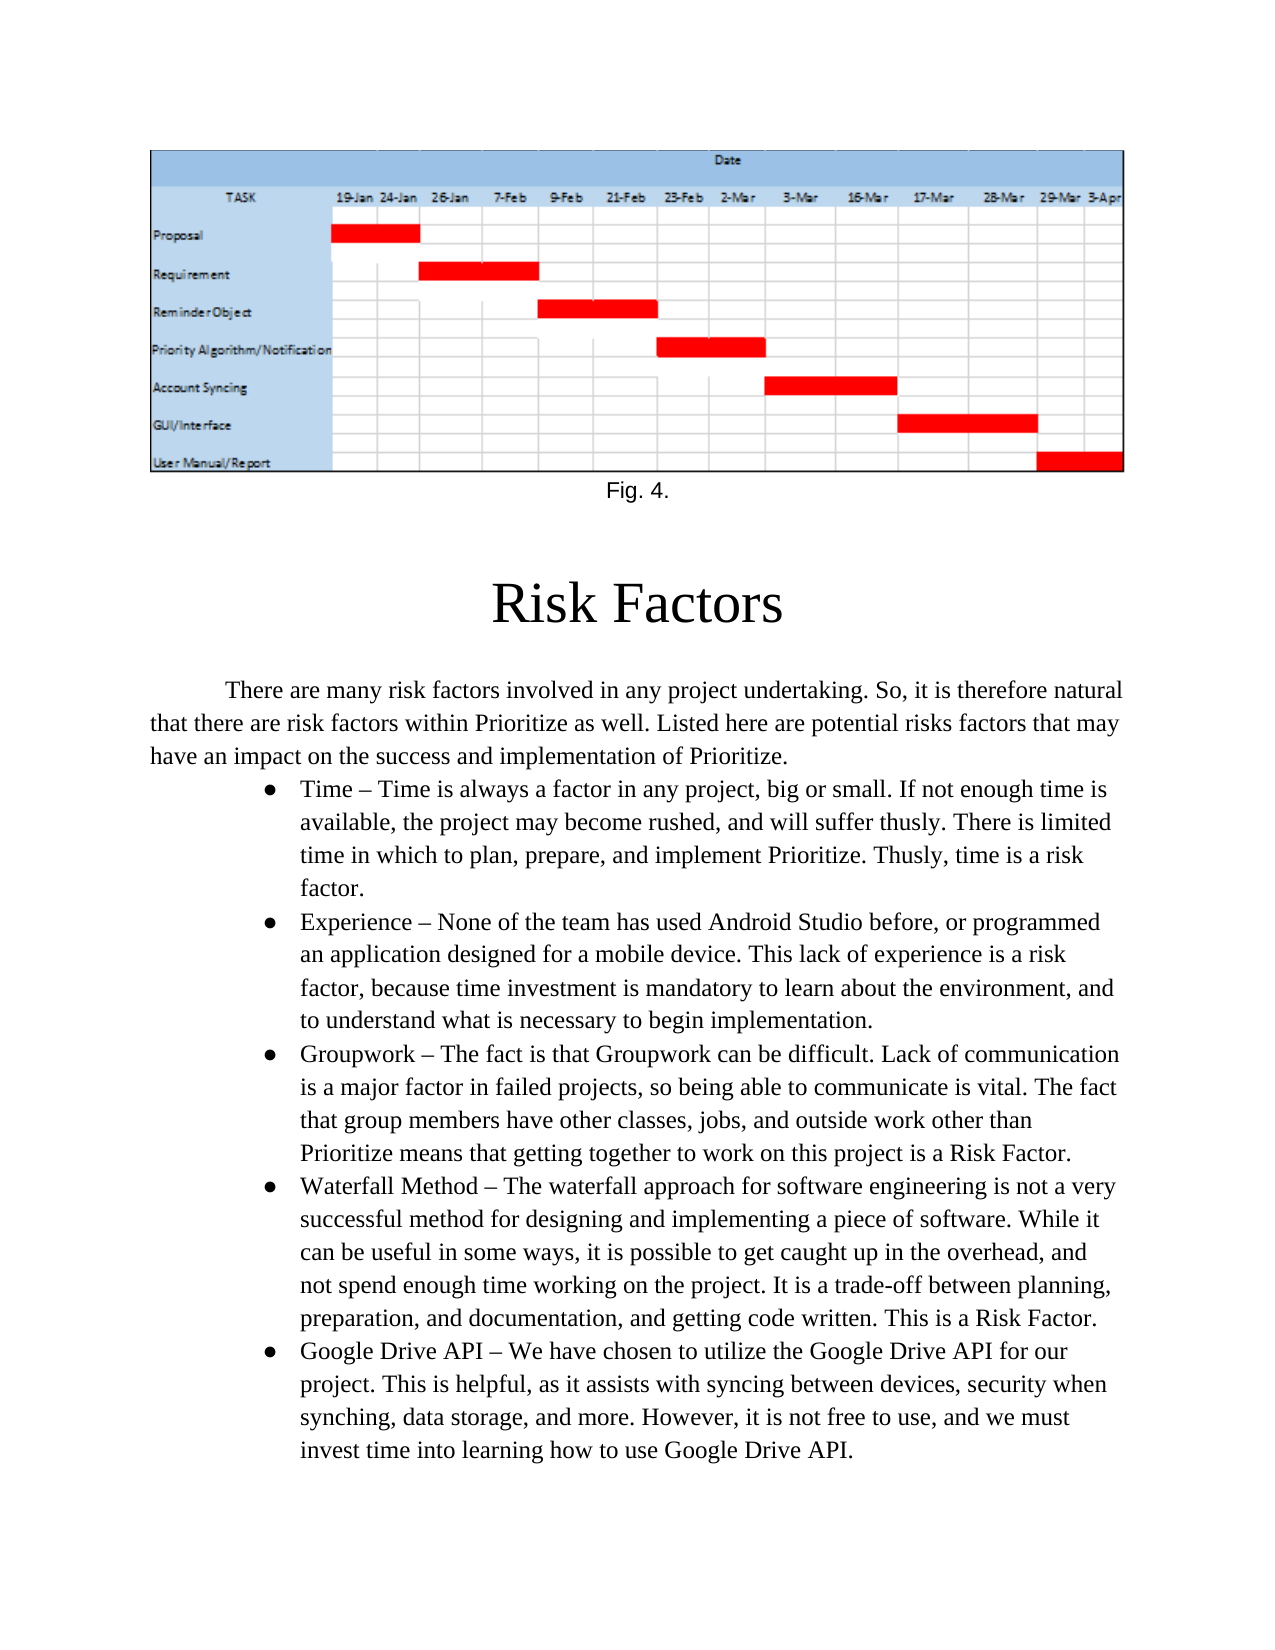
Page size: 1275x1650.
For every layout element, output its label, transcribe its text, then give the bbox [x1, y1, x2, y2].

text Risk Factors [150, 568, 1125, 635]
list Time – Time is always a factor in any project, big or small. If not enough time is available, the project may become rushed, and will suffer thusly. There is limited time in which to plan, prepare, and implement Prioritize. Thusly, time is a risk factor. [262, 774, 1125, 902]
picture [150, 150, 1125, 474]
list Waterfall Method – The waterfall approach for software engineering is not a very successful method for designing and implementing a piece of software. While it can be useful in some ways, it is possible to get caught up in the overhead, and not spend enough time working on the project. It is a trade-off between planning, preparation, and documentation, and getting code written. This is a Risk Factor. [262, 1171, 1125, 1332]
list Experience – None of the team has used Android Studio before, or programmed an application designed for a mobile device. This lack of experience is a risk factor, because time investment is mandatory to learn about the environment, and to understand what is necessary to begin implementation. [262, 906, 1125, 1034]
list Groupwork – The fact is that Groupwork can be difficult. Lack of communication is a major factor in failed projects, so being able to communicate is vital. The fact that group members have other classes, jobs, and outside work other than Prioritize means that getting together to work on this project is a Risk Factor. [262, 1039, 1125, 1167]
text There are many risk factors involved in any project undertaking. So, it is therefore natural that there are risk factors within Prioritize as well. Listed here are potential risks factors that may have an impact on the success and implementation of Prioritize. [150, 675, 1125, 770]
list Google Drive API – We have chosen to utilize the Google Drive API for our project. This is helpful, as it assists with syncing between devices, security when synching, data storage, and more. However, it is not free to use, and we must invest time into learning how to use Google Drive API. [262, 1336, 1125, 1464]
text Fig. 4. [150, 477, 1125, 504]
